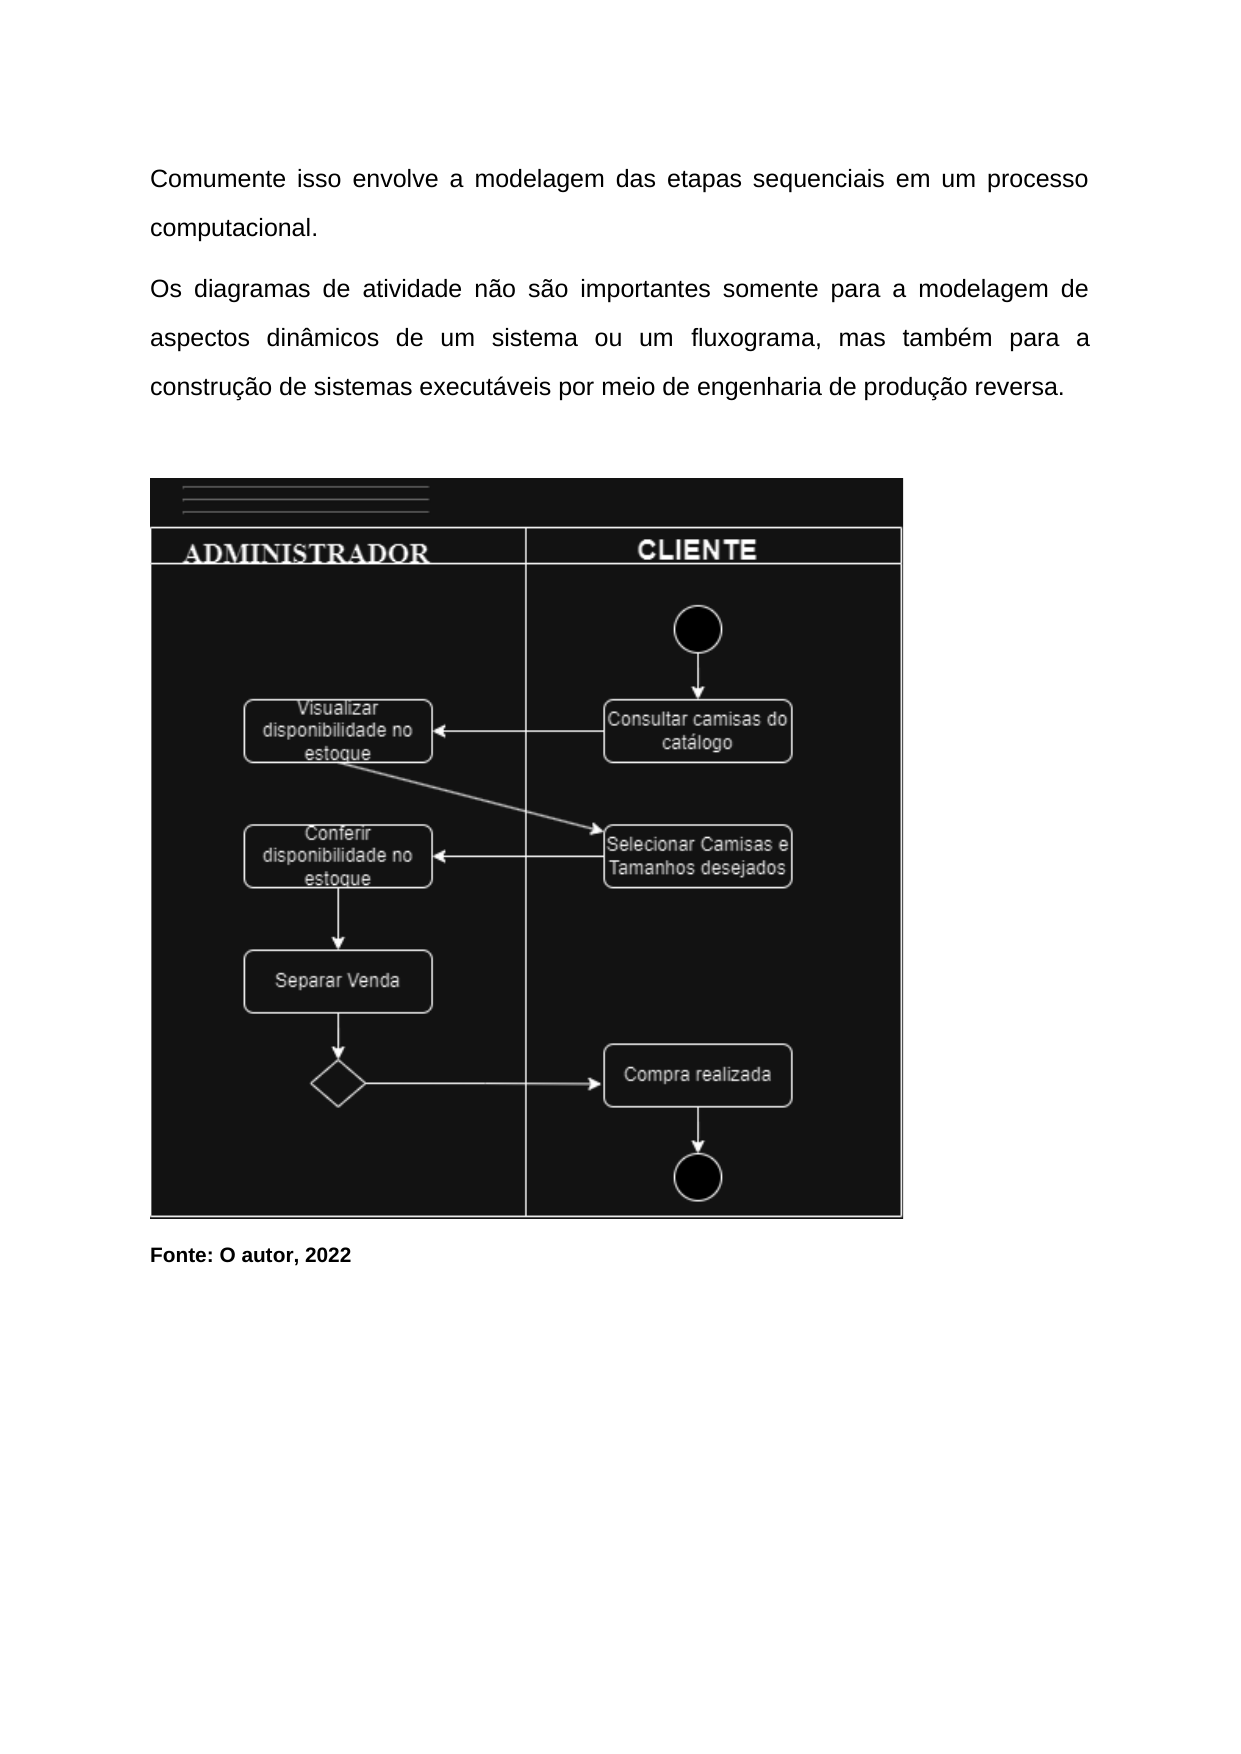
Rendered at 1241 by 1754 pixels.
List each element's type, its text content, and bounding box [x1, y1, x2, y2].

picture [150, 478, 904, 1219]
text Os diagramas de atividade não são importantes somente para a modelagem de aspectos dinâmicos de um sistema ou um fluxograma, mas também para a construção de sistemas executáveis por meio de engenharia de produção reversa. [150, 272, 1090, 402]
text Fonte: O autor, 2022 [150, 1238, 1090, 1271]
